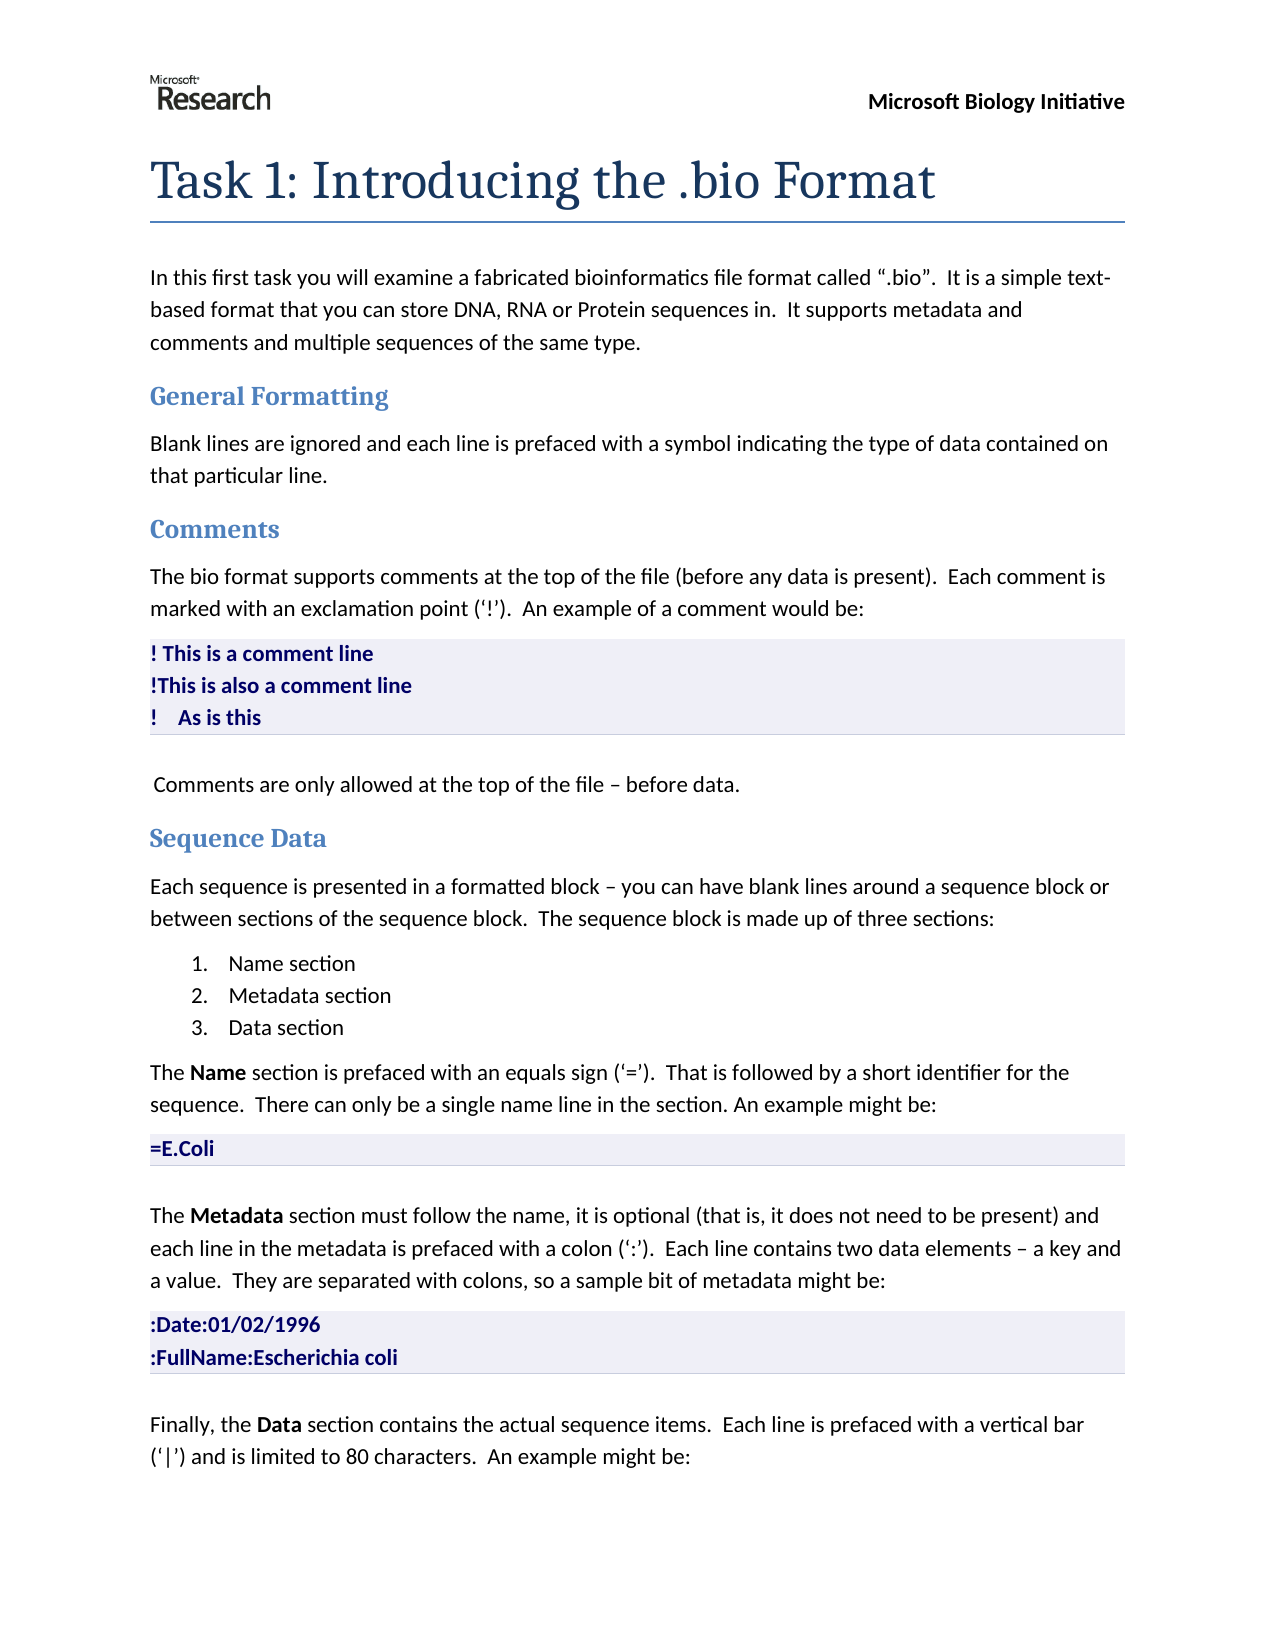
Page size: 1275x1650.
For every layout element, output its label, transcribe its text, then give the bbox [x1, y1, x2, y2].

text =E.Coli [150, 1134, 1125, 1165]
text Blank lines are ignored and each line is prefaced with a symbol indicating the type of data contained on that particular line. [150, 429, 1125, 489]
text In this first task you will examine a fabricated bioinformatics file format called “.bio”. It is a simple text-based format that you can store DNA, RNA or Protein sequences in. It supports metadata and comments and multiple sequences of the same type. [150, 263, 1125, 356]
text :Date:01/02/1996 :FullName:Escherichia coli [150, 1311, 1125, 1373]
text ! This is a comment line [150, 639, 1125, 667]
text The Name section is prefaced with an equals sign (‘=’). That is followed by a short identifier for the sequence. There can only be a single name line in the section. An example might be: [150, 1058, 1125, 1118]
list Metadata section [191, 981, 1125, 1009]
picture [150, 75, 271, 110]
text Comments are only allowed at the top of the file – before data. [153, 738, 1125, 798]
subtitle Sequence Data [150, 823, 1125, 855]
text Each sequence is presented in a formatted block – you can have blank lines around a sequence block or between sections of the sequence block. The sequence block is made up of three sections: [150, 872, 1125, 932]
subtitle General Formatting [150, 381, 1125, 412]
list Finally, the Data section contains the actual sequence items. Each line is prefaced with a vertical bar (‘|’) and is limited to 80 characters. An example might be: [150, 1378, 1125, 1470]
text The Metadata section must follow the name, it is optional (that is, it does not need to be present) and each line in the metadata is prefaced with a colon (‘:’). Each line contains two data elements – a key and a value. They are separated with colons, so a sample bit of metadata might be: [150, 1169, 1125, 1294]
text !This is also a comment line ! As is this [150, 671, 1125, 734]
text Task 1: Introducing the .bio Format [150, 150, 1125, 221]
list Data section [191, 1013, 1125, 1041]
subtitle Comments [150, 514, 1125, 545]
list Name section [191, 949, 1125, 977]
text The bio format supports comments at the top of the file (before any data is present). Each comment is marked with an exclamation point (‘!’). An example of a comment would be: [150, 562, 1125, 622]
